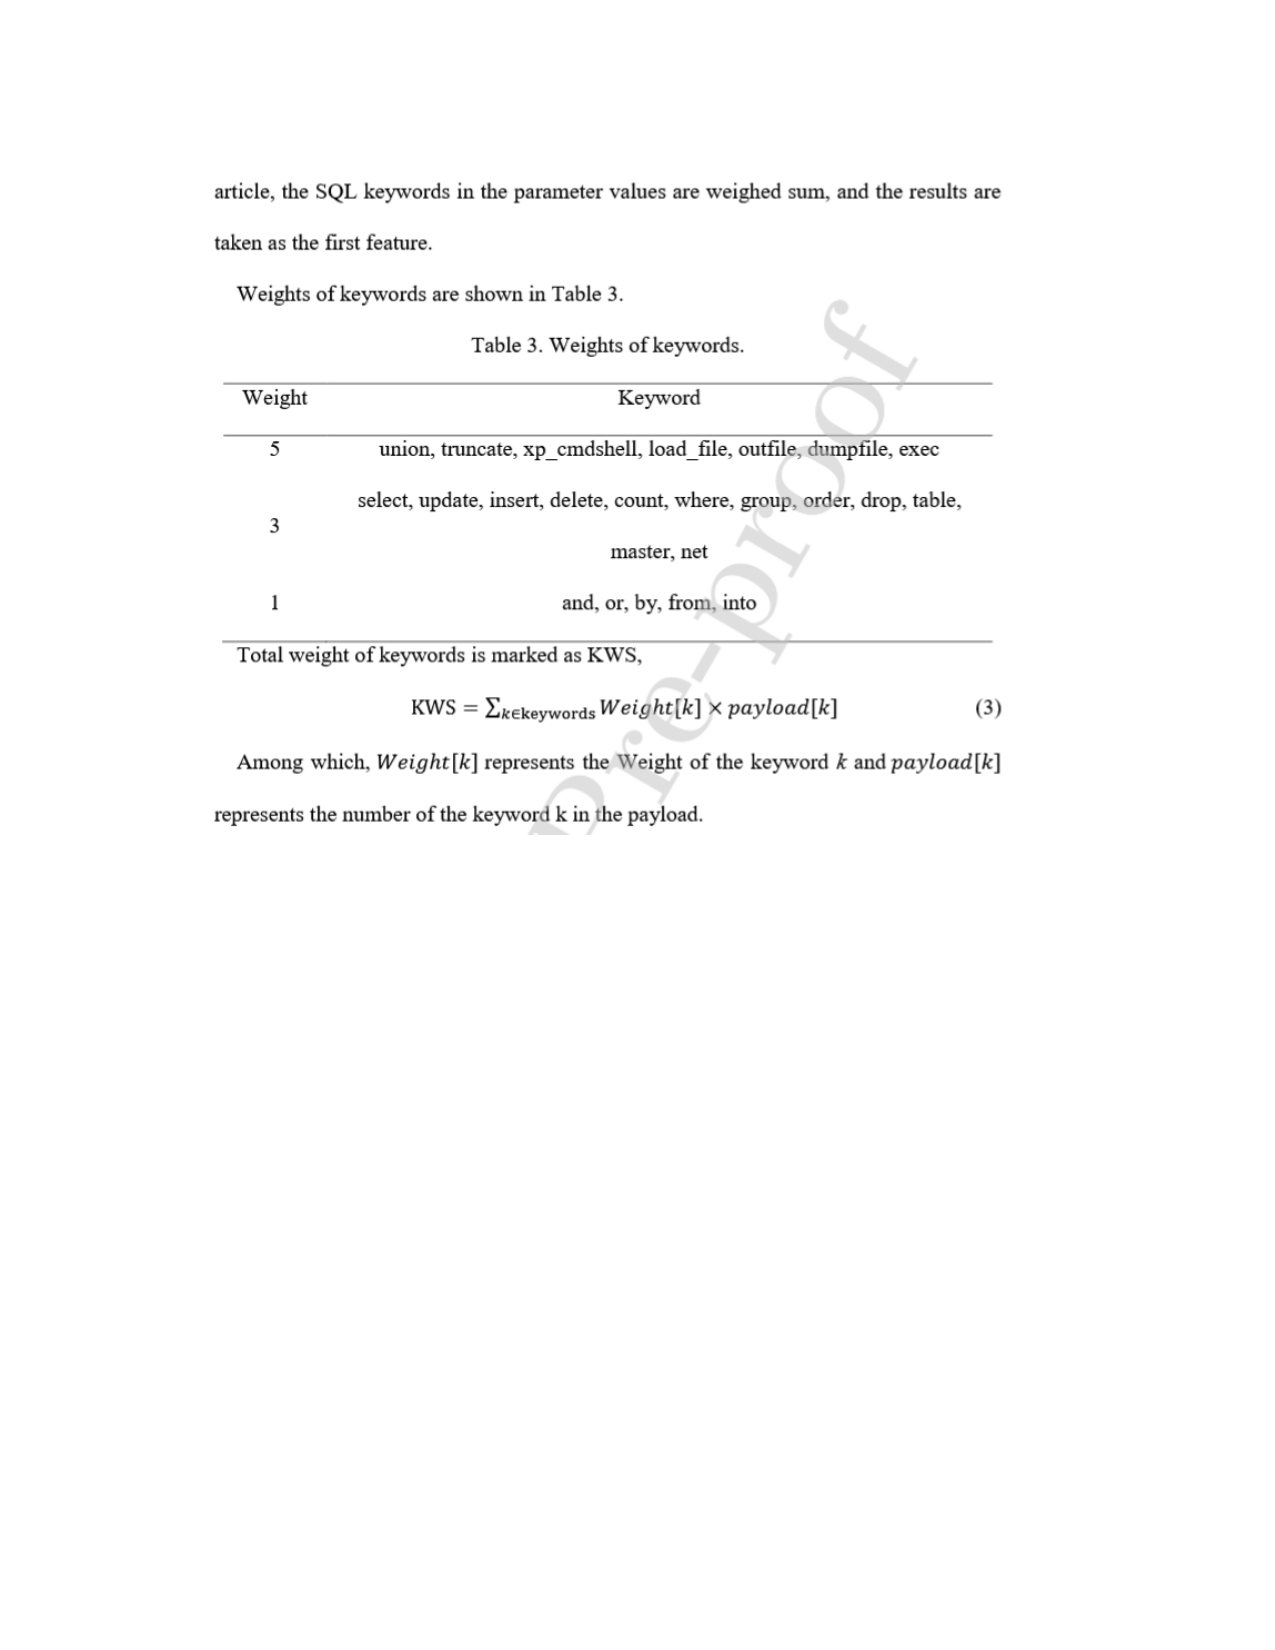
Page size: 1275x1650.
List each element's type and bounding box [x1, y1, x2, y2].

picture [150, 150, 1125, 835]
